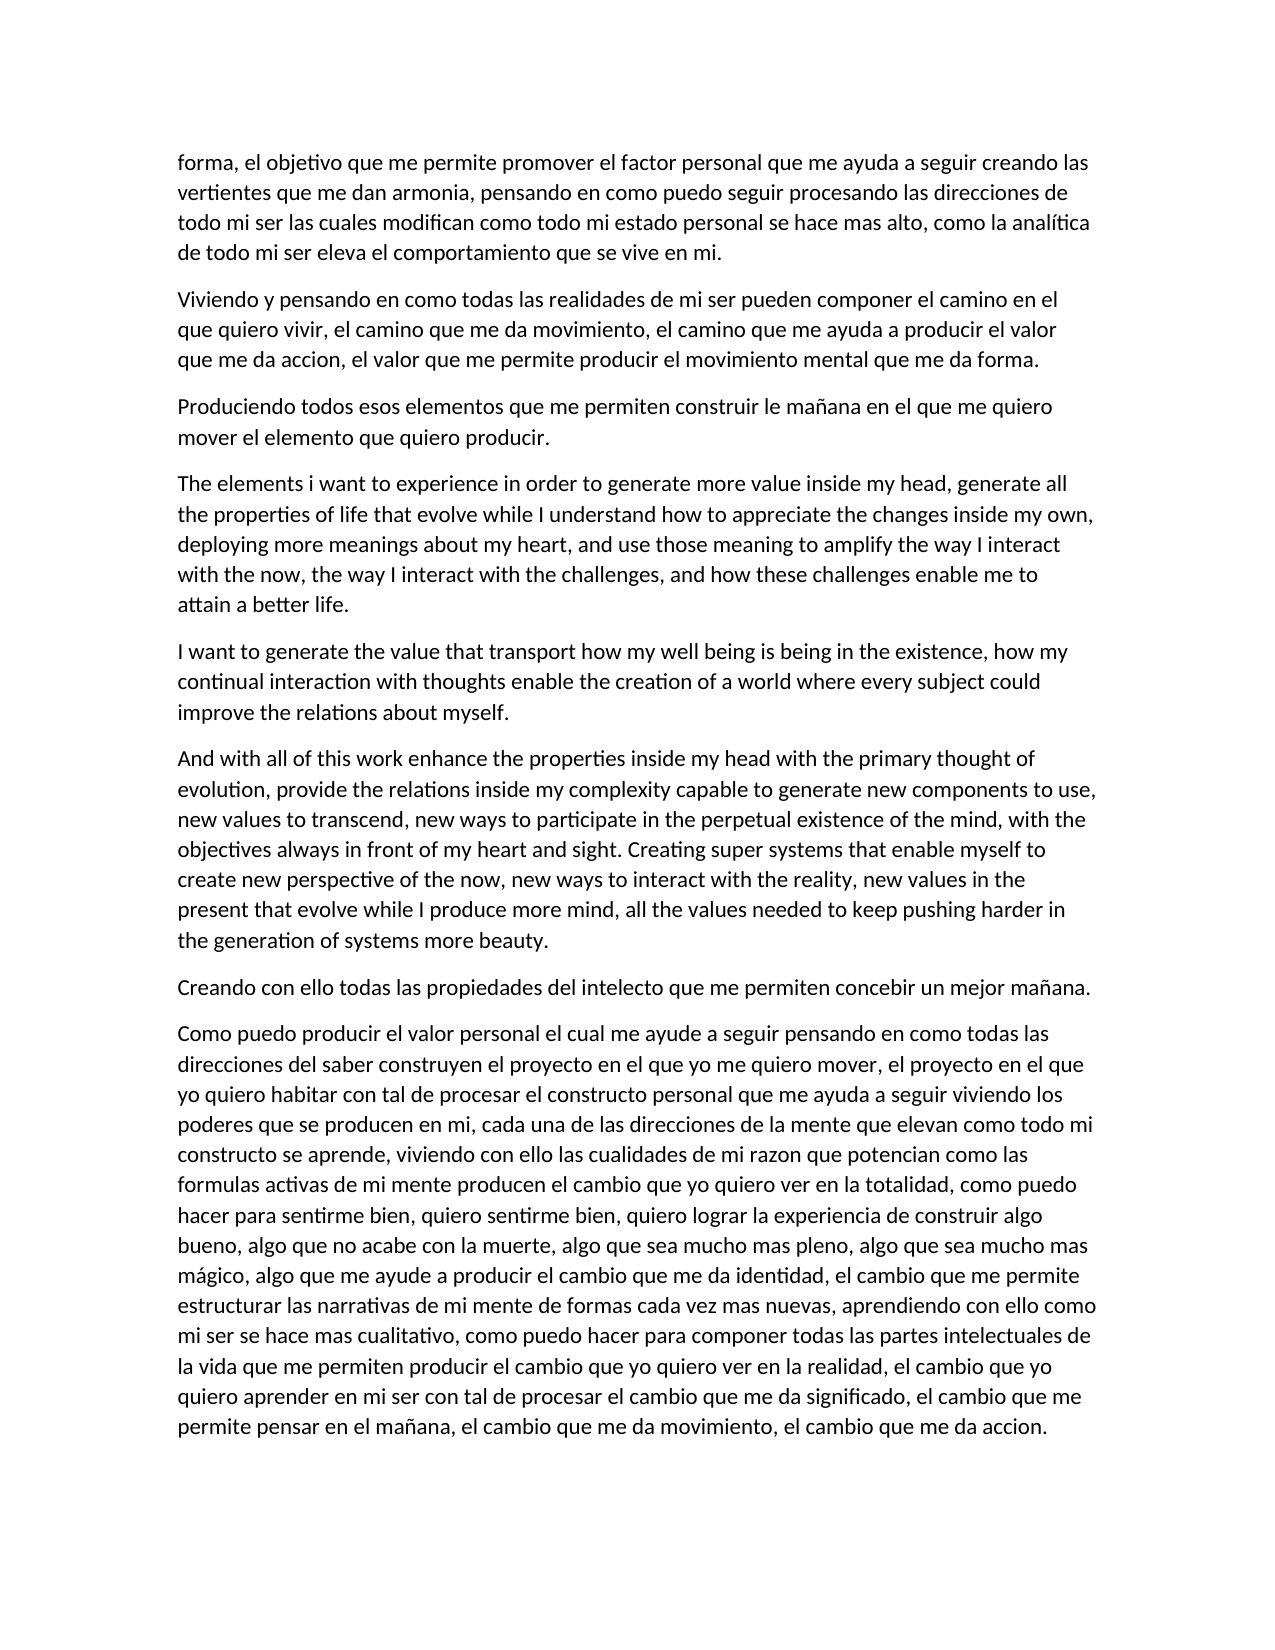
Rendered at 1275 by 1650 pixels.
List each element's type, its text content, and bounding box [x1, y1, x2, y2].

text And with all of this work enhance the properties inside my head with the primary thought of evolution, provide the relations inside my complexity capable to generate new components to use, new values to transcend, new ways to participate in the perpetual existence of the mind, with the objectives always in front of my heart and sight. Creating super systems that enable myself to create new perspective of the now, new ways to interact with the reality, new values in the present that evolve while I produce more mind, all the values needed to keep pushing harder in the generation of systems more beauty. [177, 744, 1098, 954]
text Viviendo y pensando en como todas las realidades de mi ser pueden componer el camino en el que quiero vivir, el camino que me da movimiento, el camino que me ayuda a producir el valor que me da accion, el valor que me permite producir el movimiento mental que me da forma. [177, 285, 1098, 373]
text Creando con ello todas las propiedades del intelecto que me permiten concebir un mejor mañana. [177, 973, 1098, 1001]
text I want to generate the value that transport how my well being is being in the existence, how my continual interaction with thoughts enable the creation of a world where every subject could improve the relations about myself. [177, 637, 1098, 726]
text Como puedo producir el valor personal el cual me ayude a seguir pensando en como todas las direcciones del saber construyen el proyecto en el que yo me quiero mover, el proyecto en el que yo quiero habitar con tal de procesar el constructo personal que me ayuda a seguir viviendo los poderes que se producen en mi, cada una de las direcciones de la mente que elevan como todo mi constructo se aprende, viviendo con ello las cualidades de mi razon que potencian como las formulas activas de mi mente producen el cambio que yo quiero ver en la totalidad, como puedo hacer para sentirme bien, quiero sentirme bien, quiero lograr la experiencia de construir algo bueno, algo que no acabe con la muerte, algo que sea mucho mas pleno, algo que sea mucho mas mágico, algo que me ayude a producir el cambio que me da identidad, el cambio que me permite estructurar las narrativas de mi mente de formas cada vez mas nuevas, aprendiendo con ello como mi ser se hace mas cualitativo, como puedo hacer para componer todas las partes intelectuales de la vida que me permiten producir el cambio que yo quiero ver en la realidad, el cambio que yo quiero aprender en mi ser con tal de procesar el cambio que me da significado, el cambio que me permite pensar en el mañana, el cambio que me da movimiento, el cambio que me da accion. [177, 1019, 1098, 1440]
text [177, 148, 1098, 266]
text The elements i want to experience in order to generate more value inside my head, generate all the properties of life that evolve while I understand how to appreciate the changes inside my own, deploying more meanings about my heart, and use those meaning to amplify the way I interact with the now, the way I interact with the challenges, and how these challenges enable me to attain a better life. [177, 469, 1098, 618]
text Produciendo todos esos elementos que me permiten construir le mañana en el que me quiero mover el elemento que quiero producir. [177, 392, 1098, 451]
